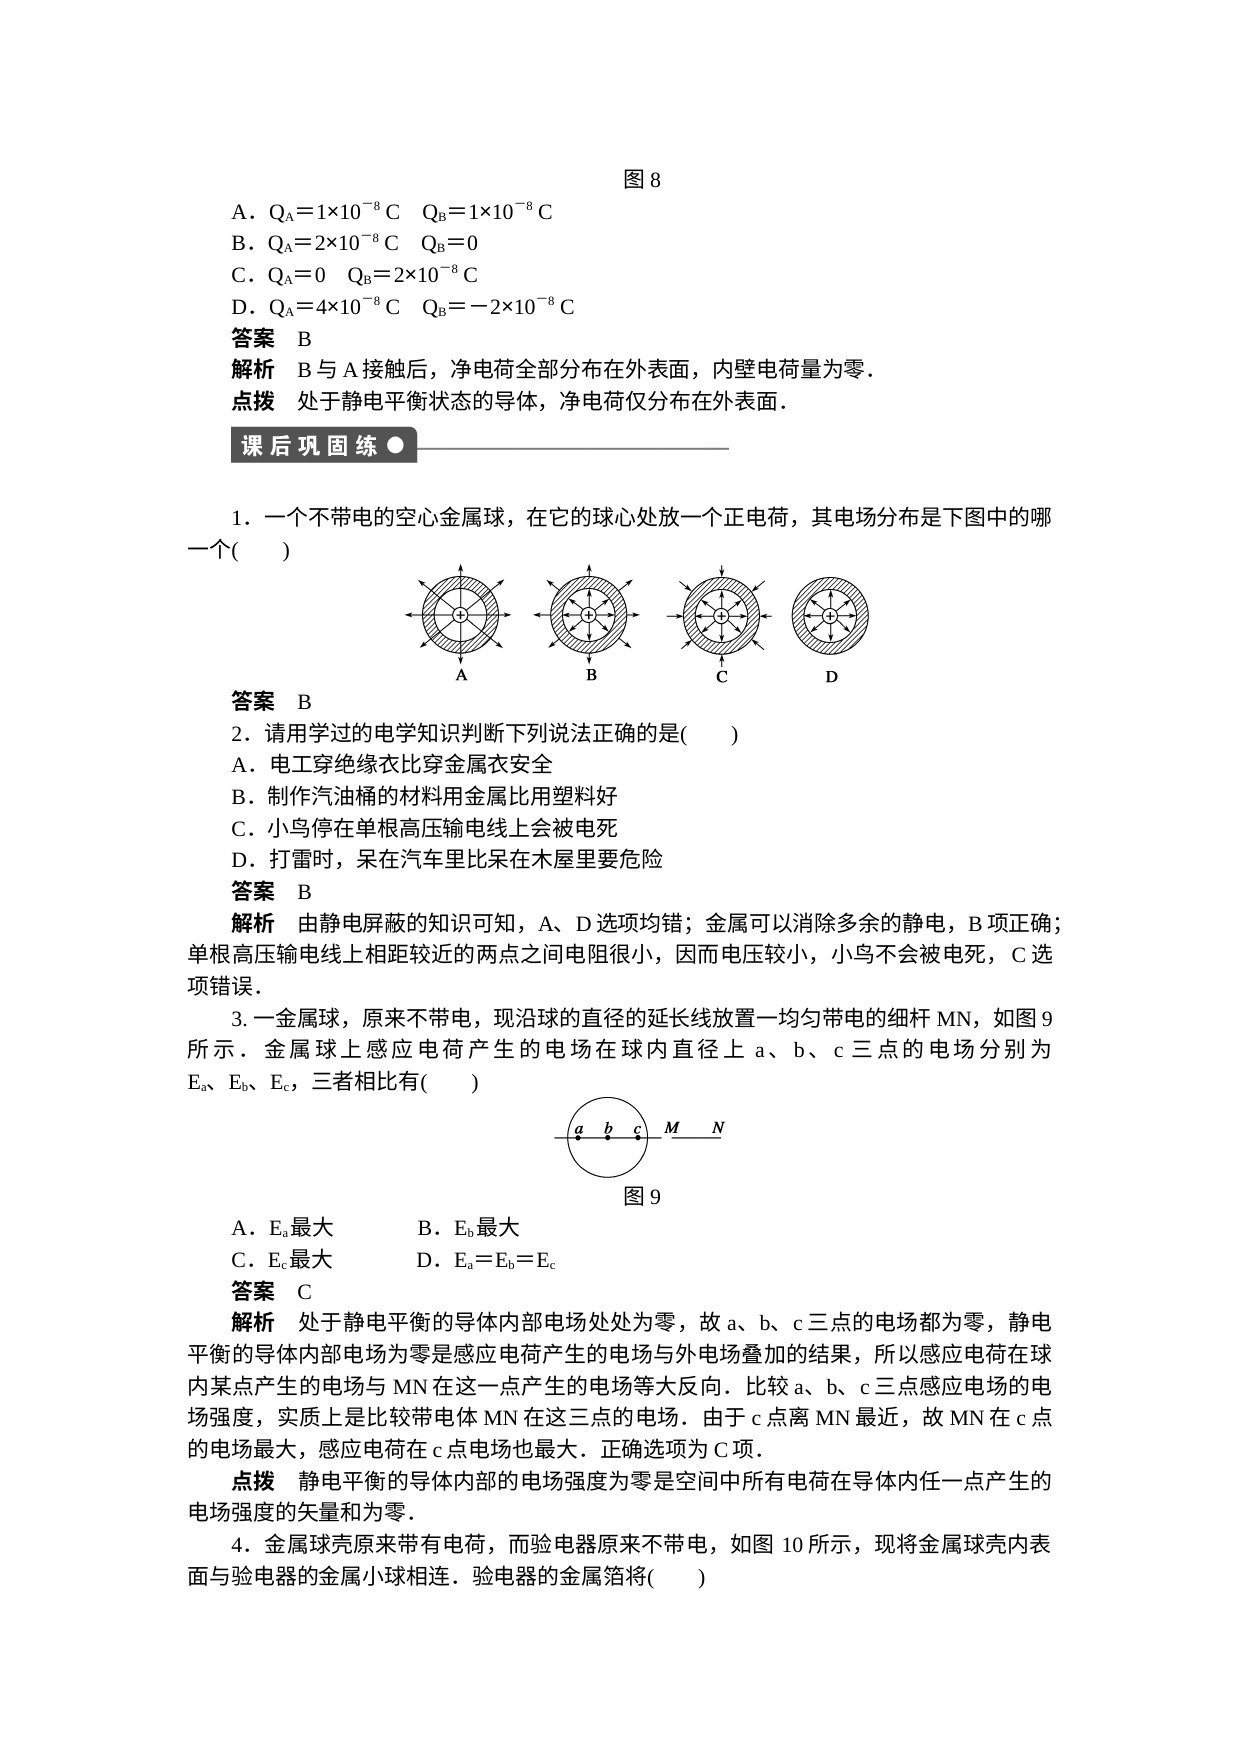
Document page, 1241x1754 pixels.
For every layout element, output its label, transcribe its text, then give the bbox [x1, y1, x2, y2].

text D．打雷时，呆在汽车里比呆在木屋里要危险 [187, 842, 1053, 874]
text 答案 B [187, 874, 1053, 906]
text 4．金属球壳原来带有电荷，而验电器原来不带电，如图10所示，现将金属球壳内表面与验电器的金属小球相连．验电器的金属箔将( ) [187, 1527, 1053, 1590]
text C．QA＝0 QB＝2×10－ [187, 257, 1053, 289]
text A．Ea最大 B．Eb最大 [187, 1210, 1053, 1242]
text 答案 B [187, 684, 1053, 716]
text 答案 C [187, 1274, 1053, 1305]
text A．QA＝1×10－ QB＝1×10－ [187, 194, 1053, 225]
text 解析 B与A接触后，净电荷全部分布在外表面，内壁电荷量为零． [187, 352, 1053, 384]
text 解析 处于静电平衡的导体内部电场处处为零，故a、b、c三点的电场都为零，静电平衡的导体内部电场为零是感应电荷产生的电场与外电场叠加的结果，所以感应电荷在球内某点产生的电场与MN在这一点产生的电场等大反向．比较a、b、c三点感应电场的电场强度，实质上是比较带电体MN在这三点的电场．由于c点离MN最近，故MN在c点的电场最大，感应电荷在c点电场也最大．正确选项为C项． [187, 1305, 1053, 1464]
text 图8 [187, 162, 1053, 194]
picture [553, 1095, 731, 1179]
text 解析 由静电屏蔽的知识可知，A、D选项均错；金属可以消除多余的静电，B项正确；单根高压输电线上相距较近的两点之间电阻很小，因而电压较小，小鸟不会被电死，C选项错误． [187, 906, 1053, 1001]
text B．制作汽油桶的材料用金属比用塑料好 [187, 779, 1053, 811]
text 答案 B [187, 321, 1053, 352]
picture [401, 563, 883, 684]
text 2．请用学过的电学知识判断下列说法正确的是( ) [187, 716, 1053, 747]
text D．QA＝4×10－ QB＝－2×10－ [187, 289, 1053, 321]
text 1．一个不带电的空心金属球，在它的球心处放一个正电荷，其电场分布是下图中的哪一个( ) [187, 500, 1053, 564]
text A．电工穿绝缘衣比穿金属衣安全 [187, 747, 1053, 779]
text 点拨 处于静电平衡状态的导体，净电荷仅分布在外表面． [187, 384, 1053, 416]
text 图9 [187, 1179, 1053, 1210]
text B．QA＝2×10－ QB＝0 [187, 225, 1053, 257]
text 点拨 静电平衡的导体内部的电场强度为零是空间中所有电荷在导体内任一点产生的电场强度的矢量和为零． [187, 1464, 1053, 1527]
text 3. 一金属球，原来不带电，现沿球的直径的延长线放置一均匀带电的细杆MN，如图9所示．金属球上感应电荷产生的电场在球内直径上a、b、c三点的电场分别为Ea、Eb、Ec，三者相比有( ) [187, 1001, 1053, 1096]
picture [231, 415, 729, 476]
text C．小鸟停在单根高压输电线上会被电死 [187, 811, 1053, 842]
text C．Ec最大 D．Ea＝Eb＝Ec [187, 1242, 1053, 1274]
